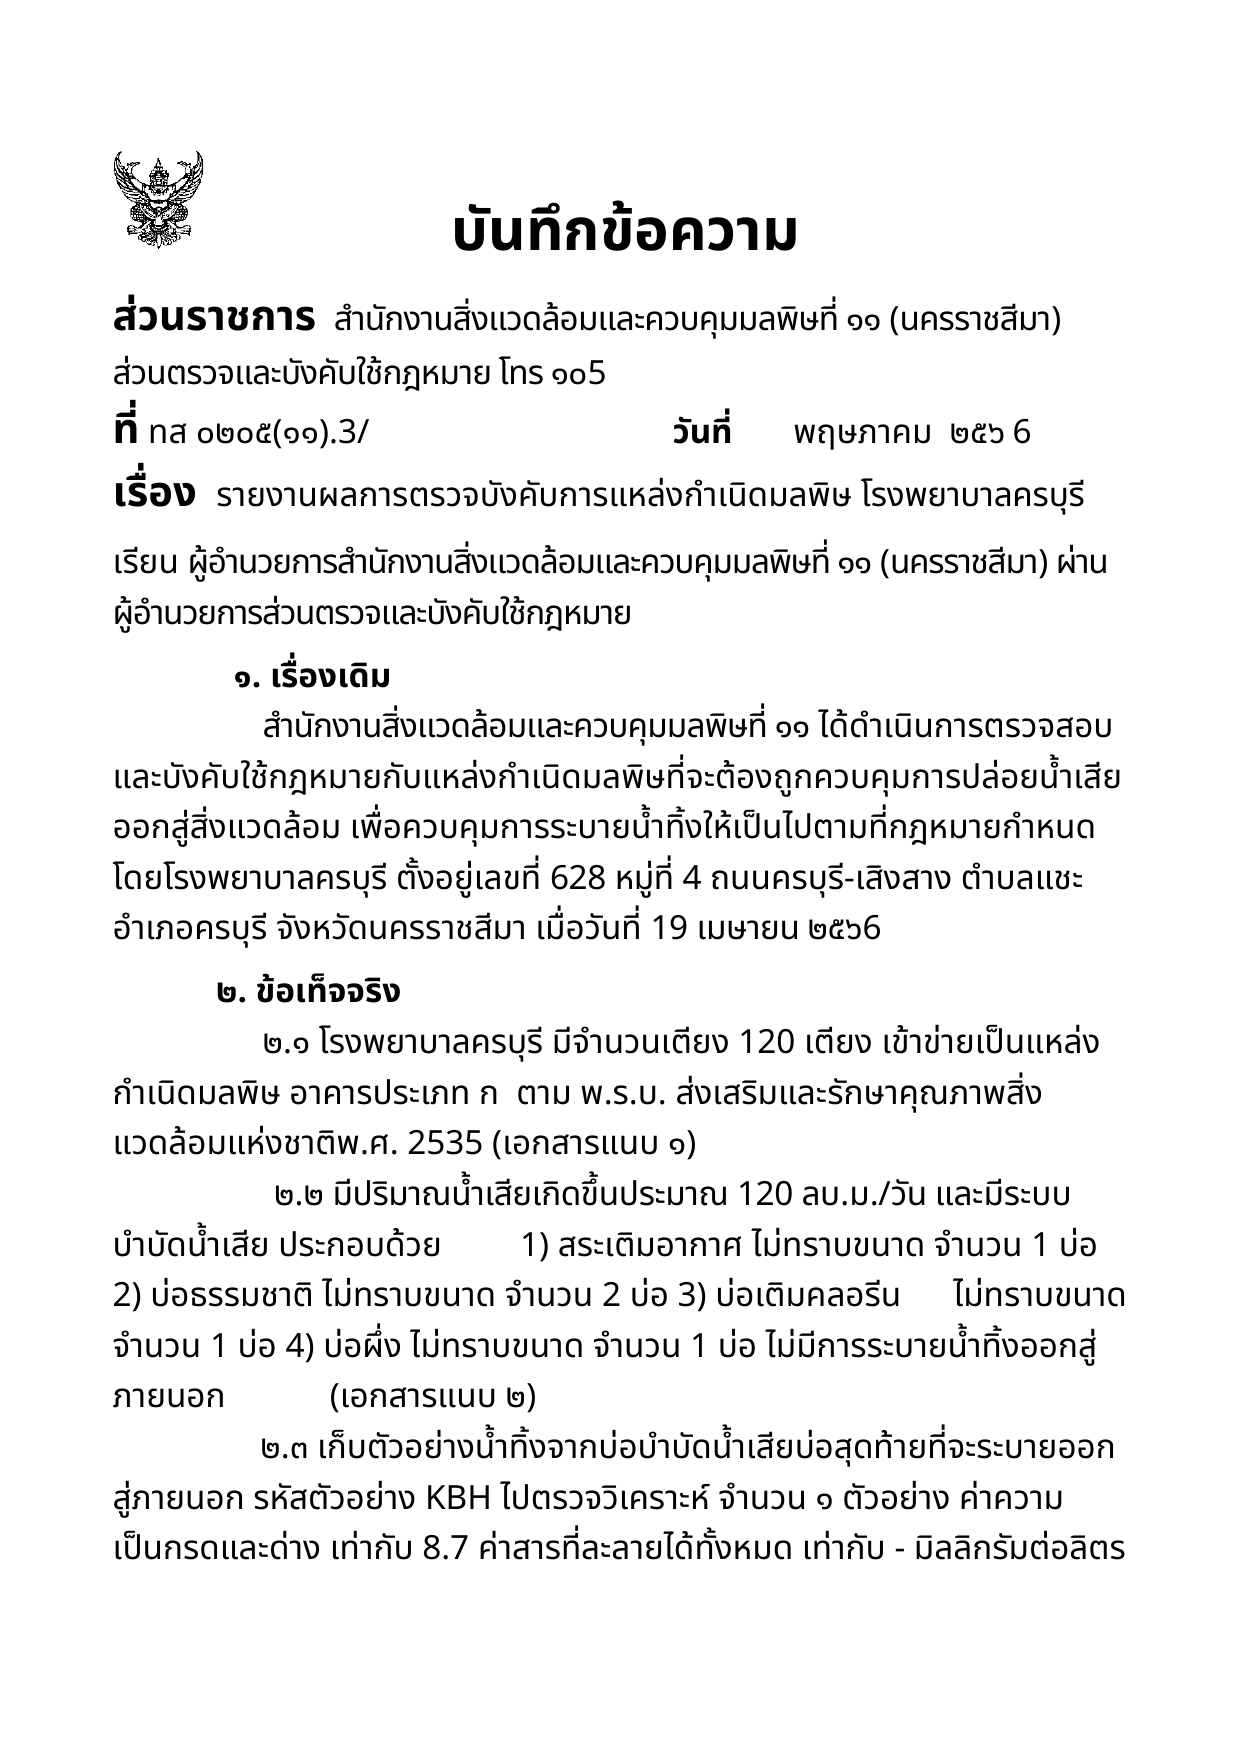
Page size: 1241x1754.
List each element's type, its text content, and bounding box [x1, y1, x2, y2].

picture [112, 150, 204, 250]
text ๒.๒ มีปริมาณน้ำเสียเกิดขึ้นประมาณ 120 ลบ.ม./วัน และมีระบบบำบัดน้ำเสีย ประกอบด้วย 1) สระเติมอากาศ ไม่ทราบขนาด จำนวน 1 บ่อ 2) บ่อธรรมชาติ ไม่ทราบขนาด จำนวน 2 บ่อ 3) บ่อเติมคลอรีน ไม่ทราบขนาด จำนวน 1 บ่อ 4) บ่อผึ่ง ไม่ทราบขนาด จำนวน 1 บ่อ ไม่มีการระบายน้ำทิ้งออกสู่ภายนอก (เอกสารแนบ ๒) [112, 1170, 1130, 1423]
text ๒. ข้อเท็จจริง [112, 967, 1128, 1018]
title บันทึกข้อความ [112, 150, 1172, 286]
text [112, 1423, 1130, 1575]
text เรื่อง รายงานผลการตรวจบังคับการแหล่งกำเนิดมลพิษ โรงพยาบาลครบุรี [112, 463, 1128, 526]
text ที่ ทส ๐๒๐๕(๑๑).3/ วันที่ พฤษภาคม ๒๕๖6 [112, 400, 1128, 463]
text เรียน ผู้อำนวยการสำนักงานสิ่งแวดล้อมและควบคุมมลพิษที่ ๑๑ (นครราชสีมา) ผ่านผู้อำนวยการส่วนตรวจและบังคับใช้กฎหมาย [112, 538, 1128, 639]
text ๒.๑ โรงพยาบาลครบุรี มีจำนวนเตียง 120 เตียง เข้าข่ายเป็นแหล่งกำเนิดมลพิษ อาคารประเภท ก ตาม พ.ร.บ. ส่งเสริมและรักษาคุณภาพสิ่งแวดล้อมแห่งชาติพ.ศ. 2535 (เอกสารแนบ ๑) [112, 1018, 1130, 1170]
text สำนักงานสิ่งแวดล้อมและควบคุมมลพิษที่ ๑๑ ได้ดำเนินการตรวจสอบและบังคับใช้กฎหมายกับแหล่งกำเนิดมลพิษที่จะต้องถูกควบคุมการปล่อยน้ำเสียออกสู่สิ่งแวดล้อม เพื่อควบคุมการระบายน้ำทิ้งให้เป็นไปตามที่กฎหมายกำหนด โดยโรงพยาบาลครบุรี ตั้งอยู่เลขที่ 628 หมู่ที่ 4 ถนนครบุรี-เสิงสาง ตำบลแชะ อำเภอครบุรี จังหวัดนครราชสีมา เมื่อวันที่ 19 เมษายน ๒๕๖6 [112, 702, 1130, 955]
text ส่วนราชการ สำนักงานสิ่งแวดล้อมและควบคุมมลพิษที่ ๑๑ (นครราชสีมา) ส่วนตรวจและบังคับใช้กฎหมาย โทร ๑๐5 [112, 286, 1128, 400]
text ๑. เรื่องเดิม [112, 652, 1128, 702]
